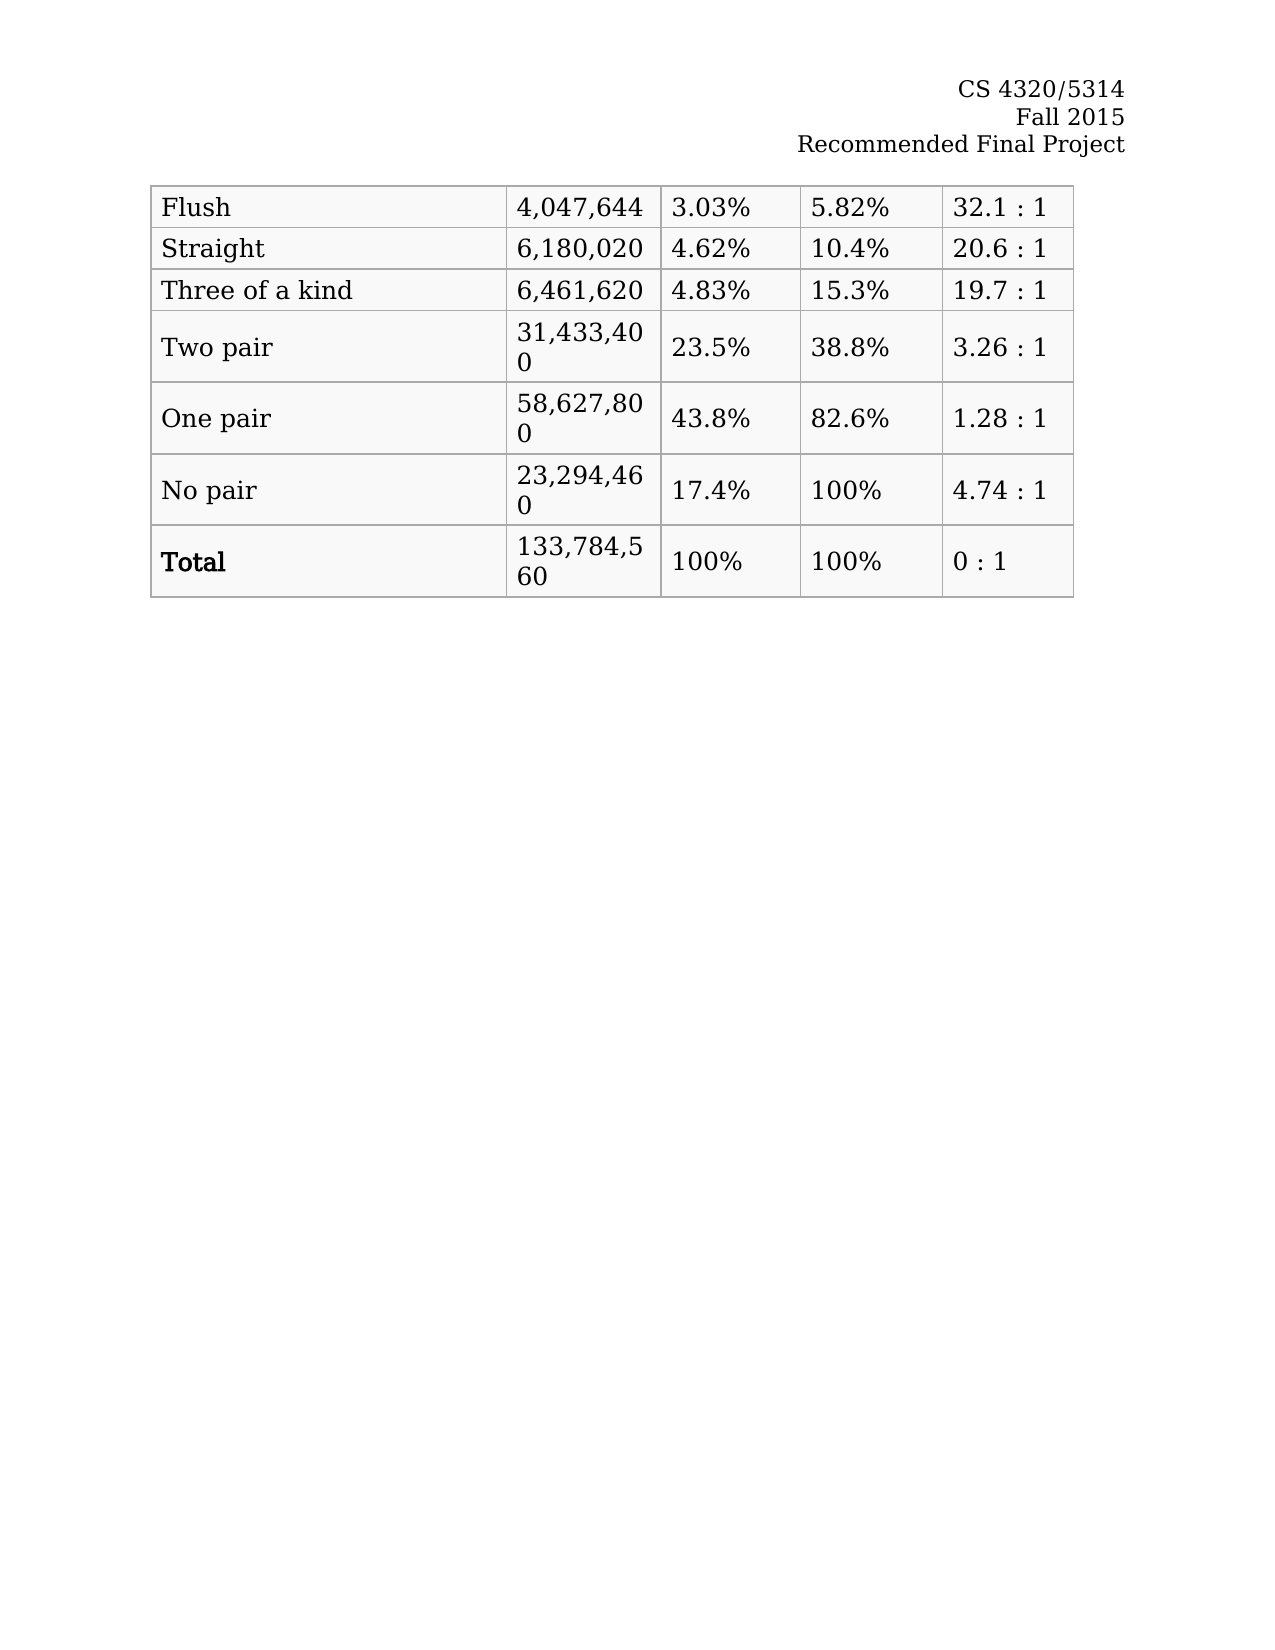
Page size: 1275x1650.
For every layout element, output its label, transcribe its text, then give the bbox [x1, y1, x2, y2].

table_cell 31,433,400 [507, 311, 660, 381]
table_cell 10.4% [801, 228, 942, 268]
table_cell 38.8% [801, 311, 942, 381]
table_cell 3.03% [662, 187, 800, 227]
table_cell 4.83% [662, 270, 800, 310]
table_cell 3.26 : 1 [943, 311, 1073, 381]
table_cell 6,461,620 [507, 270, 660, 310]
table_cell 58,627,800 [507, 383, 660, 453]
table_cell 4.74 : 1 [943, 455, 1073, 524]
table_cell Flush [152, 187, 506, 227]
table_cell 6,180,020 [507, 228, 660, 268]
table_cell 43.8% [662, 383, 800, 453]
table_cell Straight [152, 228, 506, 268]
table_cell Two pair [152, 311, 506, 381]
table_cell 5.82% [801, 187, 942, 227]
table_cell 23.5% [662, 311, 800, 381]
table_cell 133,784,560 [507, 526, 660, 596]
table_cell 23,294,460 [507, 455, 660, 524]
table_cell Total [152, 526, 506, 596]
table_cell 15.3% [801, 270, 942, 310]
table_cell 100% [801, 526, 942, 596]
table_cell 20.6 : 1 [943, 228, 1073, 268]
table_cell 100% [662, 526, 800, 596]
table_cell 1.28 : 1 [943, 383, 1073, 453]
table_cell 17.4% [662, 455, 800, 524]
table_cell 82.6% [801, 383, 942, 453]
table_cell Three of a kind [152, 270, 506, 310]
table_cell 100% [801, 455, 942, 524]
table_cell One pair [152, 383, 506, 453]
table_cell 32.1 : 1 [943, 187, 1073, 227]
table_cell 4.62% [662, 228, 800, 268]
table_cell 0 : 1 [943, 526, 1073, 596]
table_cell 19.7 : 1 [943, 270, 1073, 310]
table_cell 4,047,644 [507, 187, 660, 227]
table_cell No pair [152, 455, 506, 524]
